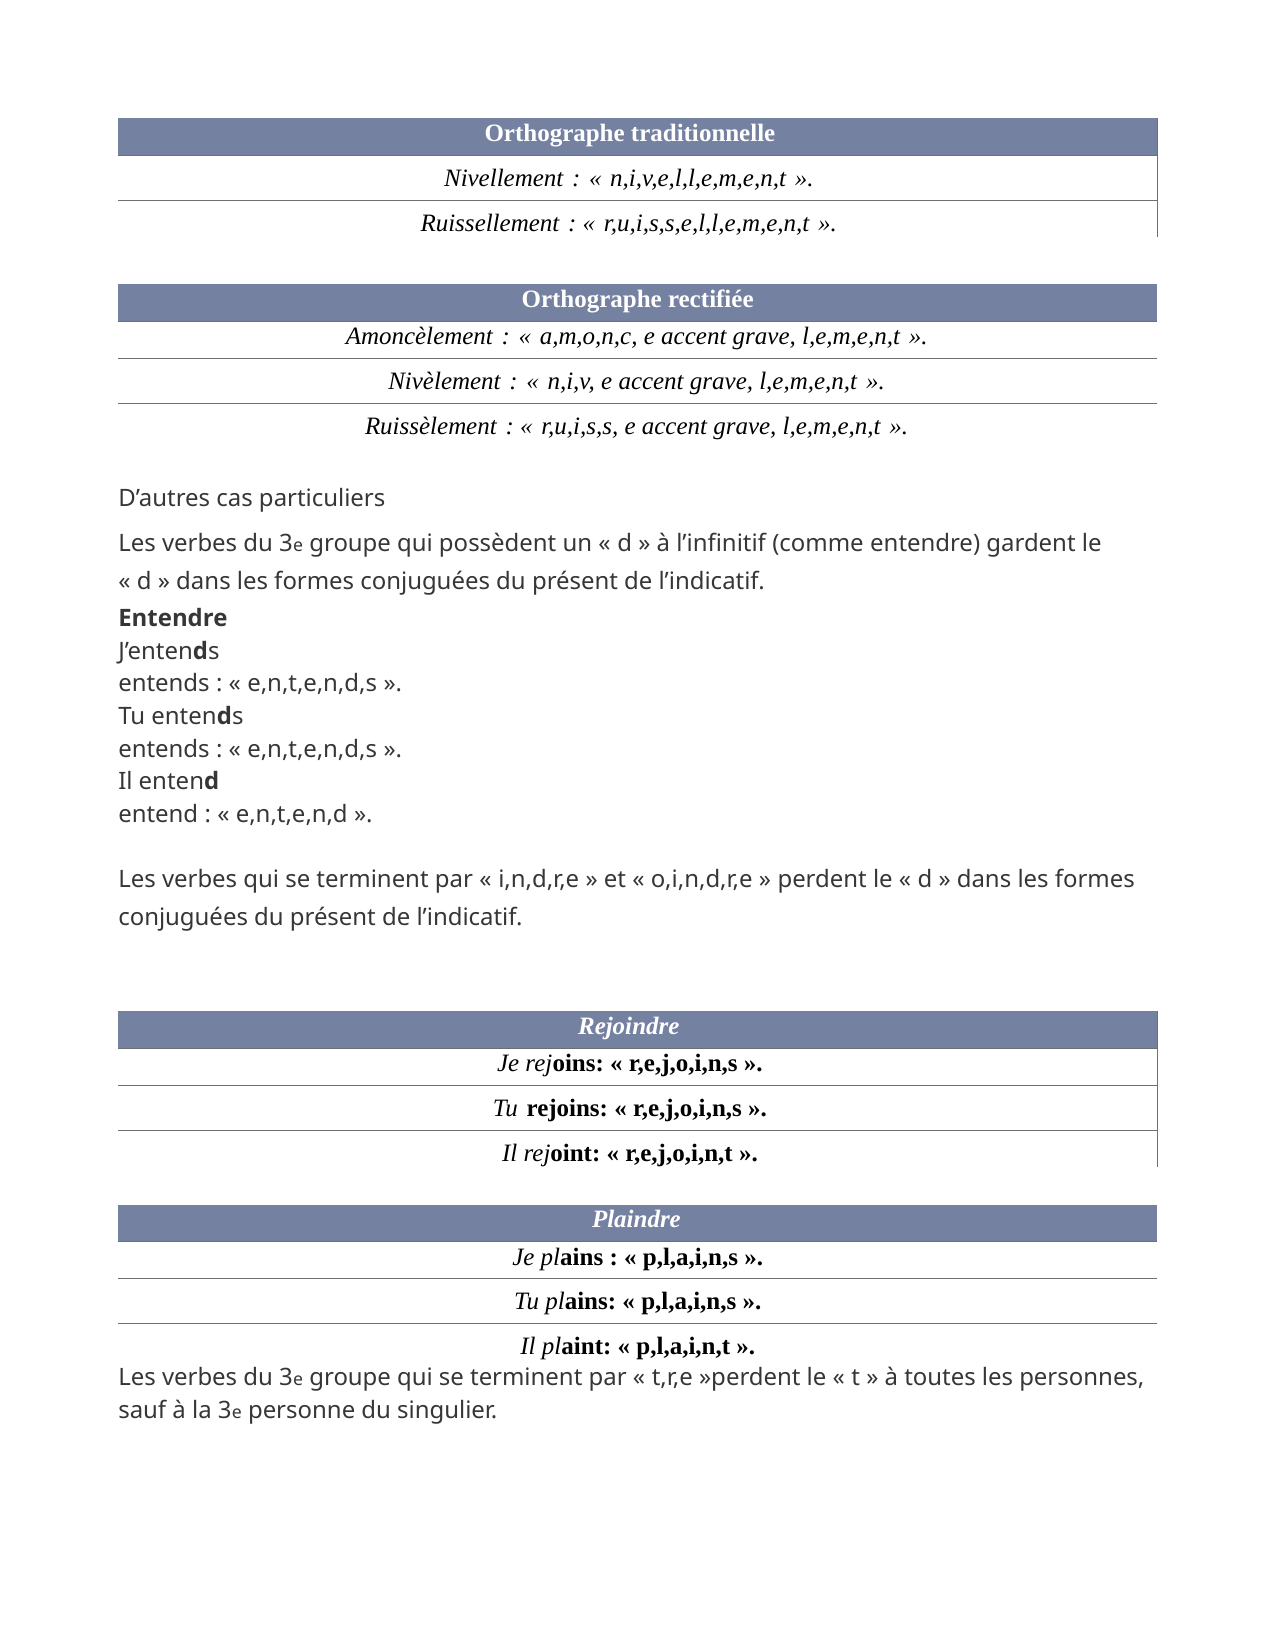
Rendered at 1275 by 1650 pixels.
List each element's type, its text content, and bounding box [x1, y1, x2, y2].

text Les verbes du 3e groupe qui se terminent par « t,r,e »perdent le « t » à toutes les personnes, sauf à la 3e personne du singulier. [118, 1360, 1157, 1425]
table_cell Tu rejoins: « r,e,j,o,i,n,s ». [118, 1086, 1157, 1130]
table_header Orthographe traditionnelle [118, 118, 1157, 155]
text entends : « e,n,t,e,n,d,s ». Tu entends [118, 666, 1157, 731]
table_cell Nivèlement : « n,i,v, e accent grave, l,e,m,e,n,t ». [118, 359, 1157, 403]
table_cell Je rejoins: « r,e,j,o,i,n,s ». [118, 1049, 1157, 1085]
text Les verbes qui se terminent par « i,n,d,r,e » et « o,i,n,d,r,e » perdent le « d » dans les formes conjuguées du présent de l’indicatif. [118, 862, 1157, 932]
text Les verbes du 3e groupe qui possèdent un « d » à l’infinitif (comme entendre) gardent le « d » dans les formes conjuguées du présent de l’indicatif. [118, 526, 1157, 596]
table_cell Ruissellement : « r,u,i,s,s,e,l,l,e,m,e,n,t ». [118, 201, 1157, 237]
table_cell Amoncèlement : « a,m,o,n,c, e accent grave, l,e,m,e,n,t ». [118, 322, 1157, 358]
table_header Plaindre [118, 1205, 1157, 1241]
text Entendre J’entends [118, 601, 1157, 666]
table_cell Tu plains: « p,l,a,i,n,s ». [118, 1279, 1157, 1323]
subtitle D’autres cas particuliers [118, 481, 1157, 514]
table_header Rejoindre [118, 1011, 1157, 1048]
table_header Orthographe rectifiée [118, 284, 1157, 321]
table_cell Il plaint: « p,l,a,i,n,t ». [118, 1324, 1157, 1360]
table_cell Il rejoint: « r,e,j,o,i,n,t ». [118, 1131, 1157, 1167]
text entend : « e,n,t,e,n,d ». [118, 797, 1157, 829]
text entends : « e,n,t,e,n,d,s ». Il entend [118, 731, 1157, 797]
table_cell Je plains : « p,l,a,i,n,s ». [118, 1242, 1157, 1278]
table_cell Ruissèlement : « r,u,i,s,s, e accent grave, l,e,m,e,n,t ». [118, 404, 1157, 440]
table_cell Nivellement : « n,i,v,e,l,l,e,m,e,n,t ». [118, 156, 1157, 199]
